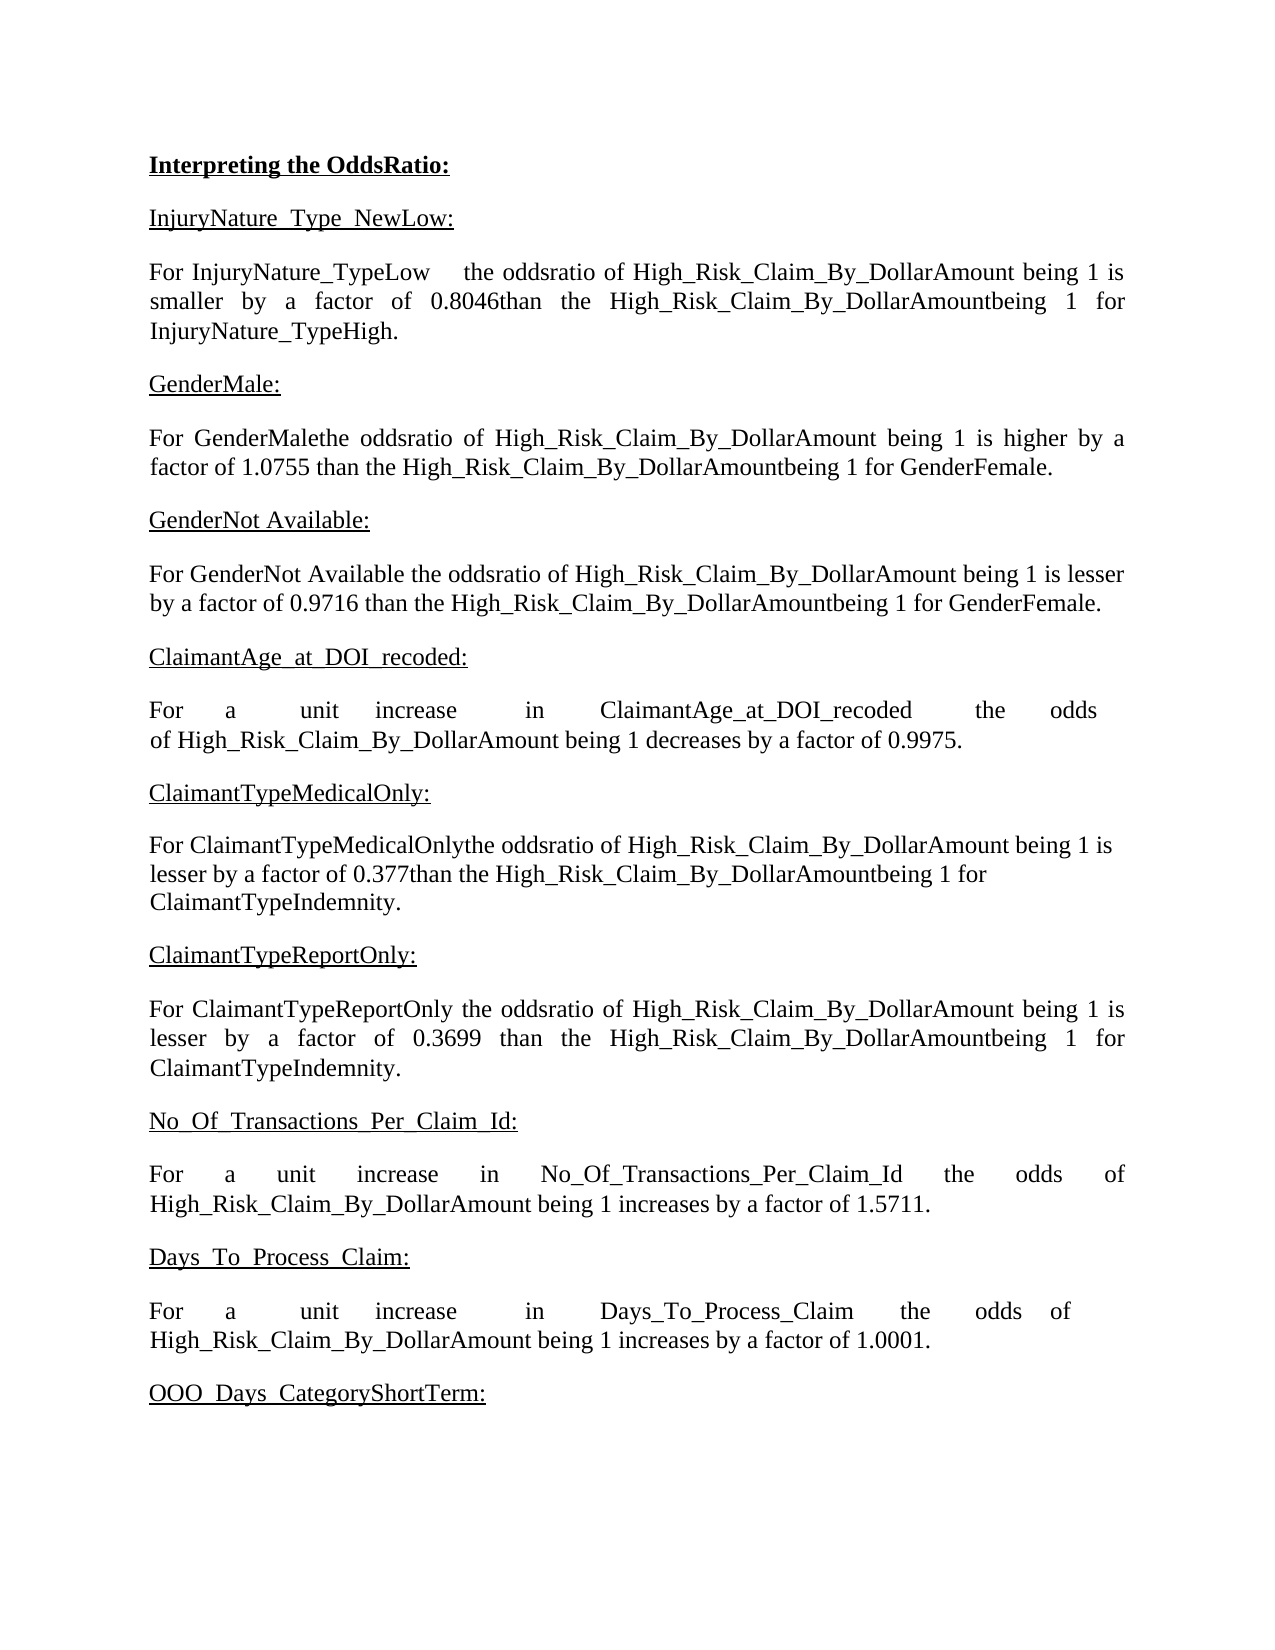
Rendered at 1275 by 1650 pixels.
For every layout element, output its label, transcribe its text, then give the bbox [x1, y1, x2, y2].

text ClaimantAge_at_DOI_recoded: [148, 642, 1135, 670]
text Interpreting the OddsRatio: [148, 150, 1135, 179]
text Days_To_Process_Claim: [148, 1242, 1135, 1271]
text GenderNot Available: [148, 505, 1135, 534]
text For InjuryNature_TypeLow the oddsratio of High_Risk_Claim_By_DollarAmount being 1 is smaller by a factor of 0.8046than the High_Risk_Claim_By_DollarAmountbeing 1 for InjuryNature_TypeHigh. [148, 257, 1126, 345]
text For GenderNot Available the oddsratio of High_Risk_Claim_By_DollarAmount being 1 is lesser by a factor of 0.9716 than the High_Risk_Claim_By_DollarAmountbeing 1 for GenderFemale. [148, 559, 1126, 617]
text ClaimantTypeMedicalOnly: [148, 778, 1135, 807]
text ClaimantTypeReportOnly: [148, 940, 1135, 969]
text For a unit increase in Days_To_Process_Claim the odds of High_Risk_Claim_By_DollarAmount being 1 increases by a factor of 1.0001. [148, 1296, 1126, 1354]
text GenderMale: [148, 369, 1135, 398]
text For GenderMalethe oddsratio of High_Risk_Claim_By_DollarAmount being 1 is higher by a factor of 1.0755 than the High_Risk_Claim_By_DollarAmountbeing 1 for GenderFemale. [148, 423, 1126, 481]
text OOO_Days_CategoryShortTerm: [148, 1378, 1135, 1407]
text For ClaimantTypeReportOnly the oddsratio of High_Risk_Claim_By_DollarAmount being 1 is lesser by a factor of 0.3699 than the High_Risk_Claim_By_DollarAmountbeing 1 for ClaimantTypeIndemnity. [148, 994, 1126, 1082]
text No_Of_Transactions_Per_Claim_Id: [148, 1106, 1135, 1135]
text For ClaimantTypeMedicalOnlythe oddsratio of High_Risk_Claim_By_DollarAmount being 1 is lesser by a factor of 0.377than the High_Risk_Claim_By_DollarAmountbeing 1 for ClaimantTypeIndemnity. [148, 831, 1127, 916]
text For a unit increase in No_Of_Transactions_Per_Claim_Id the odds of High_Risk_Claim_By_DollarAmount being 1 increases by a factor of 1.5711. [148, 1159, 1126, 1218]
text InjuryNature_Type_NewLow: [148, 203, 1135, 232]
text For a unit increase in ClaimantAge_at_DOI_recoded the odds of High_Risk_Claim_By_DollarAmount being 1 decreases by a factor of 0.9975. [148, 695, 1126, 753]
